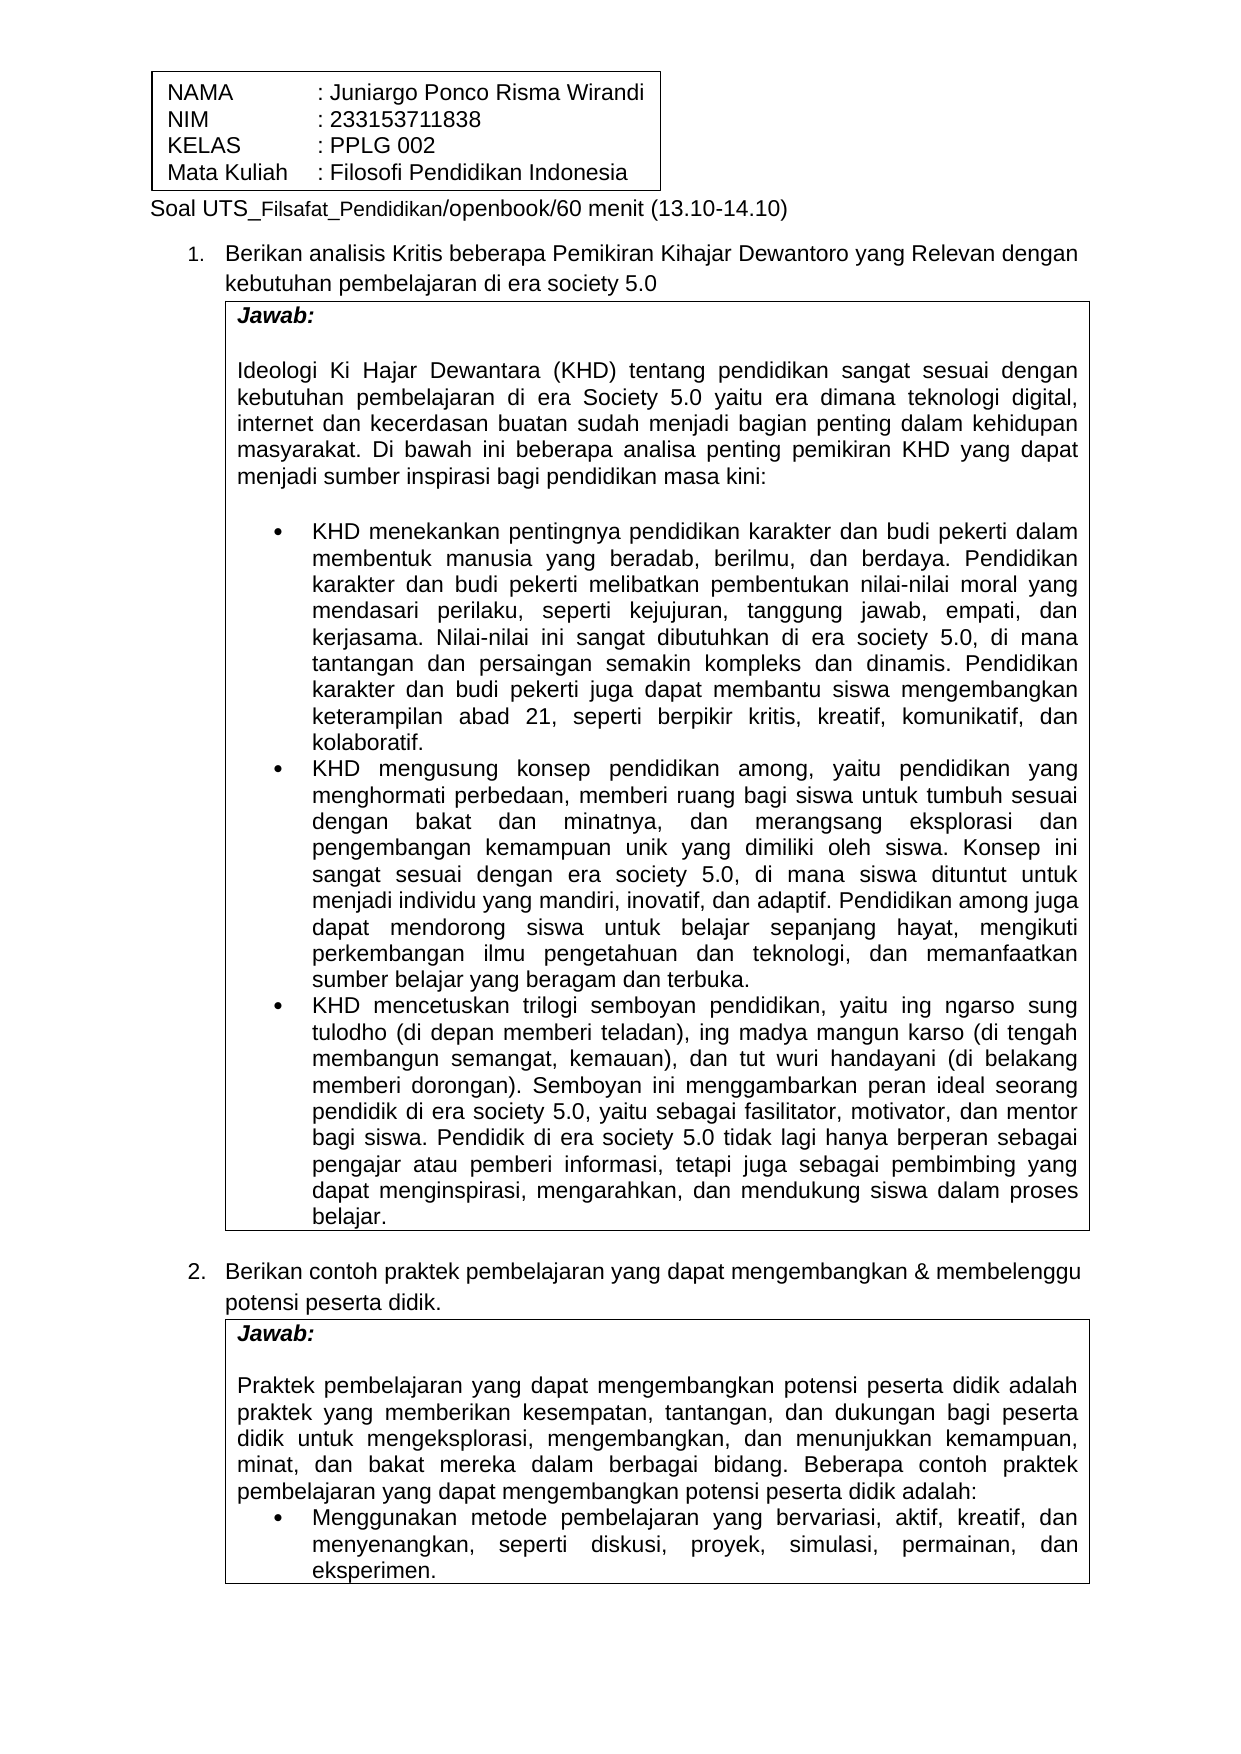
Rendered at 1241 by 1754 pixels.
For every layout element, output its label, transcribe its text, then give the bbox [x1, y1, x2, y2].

table_header Jawab: Ideologi Ki Hajar Dewantara (KHD) tentang pendidikan sangat sesuai dengan kebutuhan pembelajaran di era Society 5.0 yaitu era dimana teknologi digital, internet dan kecerdasan buatan sudah menjadi bagian penting dalam kehidupan masyarakat. Di bawah ini beberapa analisa penting pemikiran KHD yang dapat menjadi sumber inspirasi bagi pendidikan masa kini: KHD menekankan pentingnya pendidikan karakter dan budi pekerti dalam membentuk manusia yang beradab, berilmu, dan berdaya. Pendidikan karakter dan budi pekerti melibatkan pembentukan nilai-nilai moral yang mendasari perilaku, seperti kejujuran, tanggung jawab, empati, dan kerjasama. Nilai-nilai ini sangat dibutuhkan di era society 5.0, di mana tantangan dan persaingan semakin kompleks dan dinamis. Pendidikan karakter dan budi pekerti juga dapat membantu siswa mengembangkan keterampilan abad 21, seperti berpikir kritis, kreatif, komunikatif, dan kolaboratif. KHD mengusung konsep pendidikan among, yaitu pendidikan yang menghormati perbedaan, memberi ruang bagi siswa untuk tumbuh sesuai dengan bakat dan minatnya, dan merangsang eksplorasi dan pengembangan kemampuan unik yang dimiliki oleh siswa. Konsep ini sangat sesuai dengan era society 5.0, di mana siswa dituntut untuk menjadi individu yang mandiri, inovatif, dan adaptif. Pendidikan among juga dapat mendorong siswa untuk belajar sepanjang hayat, mengikuti perkembangan ilmu pengetahuan dan teknologi, dan memanfaatkan sumber belajar yang beragam dan terbuka. KHD mencetuskan trilogi semboyan pendidikan, yaitu ing ngarso sung tulodho (di depan memberi teladan), ing madya mangun karso (di tengah membangun semangat, kemauan), dan tut wuri handayani (di belakang memberi dorongan). Semboyan ini menggambarkan peran ideal seorang pendidik di era society 5.0, yaitu sebagai fasilitator, motivator, dan mentor bagi siswa. Pendidik di era society 5.0 tidak lagi hanya berperan sebagai pengajar atau pemberi informasi, tetapi juga sebagai pembimbing yang dapat menginspirasi, mengarahkan, dan mendukung siswa dalam proses belajar. [226, 302, 1089, 1230]
list Berikan analisis Kritis beberapa Pemikiran Kihajar Dewantoro yang Relevan dengan kebutuhan pembelajaran di era society 5.0 [187, 240, 1090, 297]
text Soal UTS_Filsafat_Pendidikan/openbook/60 menit (13.10-14.10) [150, 195, 1090, 221]
list Berikan contoh praktek pembelajaran yang dapat mengembangkan & membelenggu potensi peserta didik. [187, 1258, 1090, 1315]
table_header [226, 1320, 1089, 1583]
